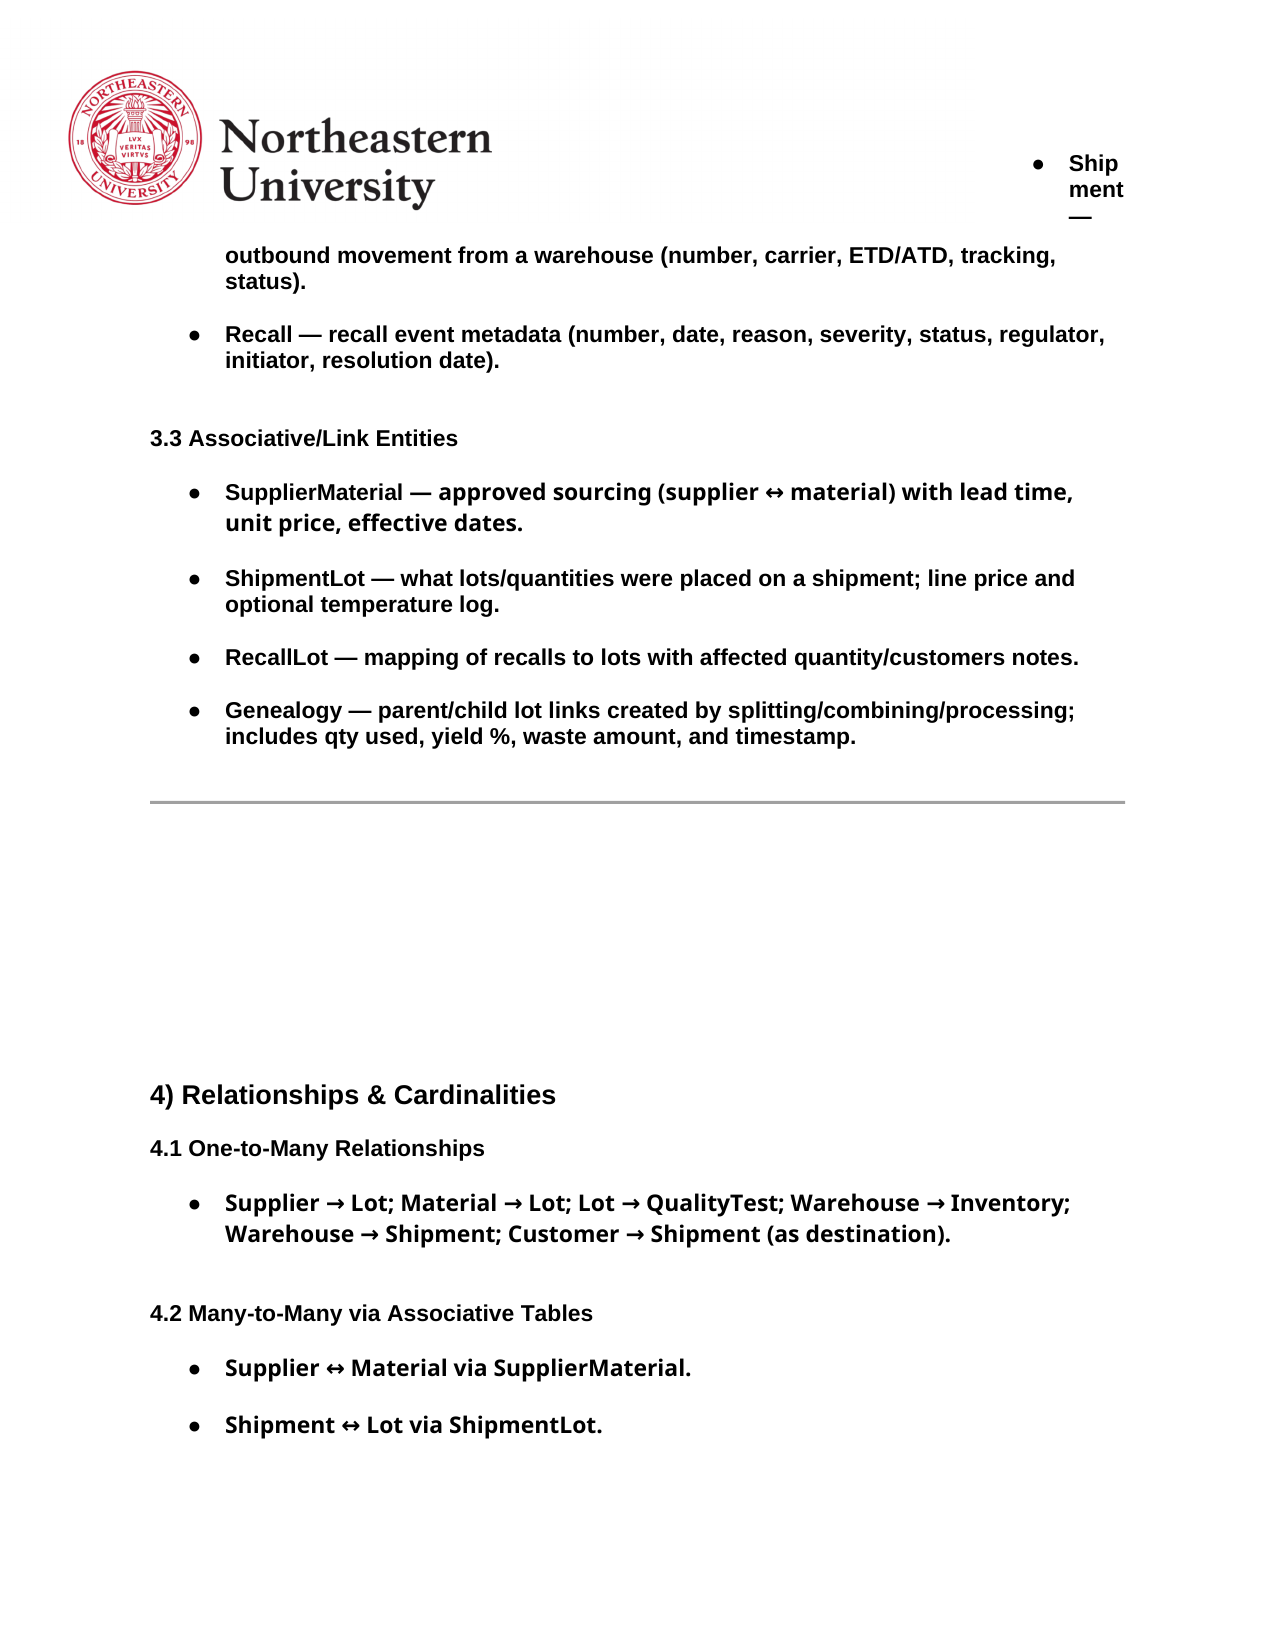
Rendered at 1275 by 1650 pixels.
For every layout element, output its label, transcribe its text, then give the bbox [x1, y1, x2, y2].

list Supplier ↔ Material via SupplierMaterial. [187, 1352, 1125, 1409]
list ShipmentLot — what lots/quantities were placed on a shipment; line price and optional temperature log. [187, 565, 1125, 644]
subtitle 3.3 Associative/Link Entities [150, 425, 1125, 451]
subtitle 4.1 One‑to‑Many Relationships [150, 1135, 1125, 1162]
subtitle 4.2 Many‑to‑Many via Associative Tables [150, 1300, 1125, 1327]
list Shipment ↔ Lot via ShipmentLot. [187, 1409, 1125, 1467]
list Recall — recall event metadata (number, date, reason, severity, status, regulator, initiator, resolution date). [187, 321, 1125, 400]
list SupplierMaterial — approved sourcing (supplier ↔ material) with lead time, unit price, effective dates. [187, 476, 1125, 565]
list Supplier → Lot; Material → Lot; Lot → QualityTest; Warehouse → Inventory; Warehouse → Shipment; Customer → Shipment (as destination). [187, 1187, 1125, 1275]
subtitle 4) Relationships & Cardinalities [150, 860, 1125, 1110]
picture [0, 18, 976, 223]
list Shipment — outbound movement from a warehouse (number, carrier, ETD/ATD, tracking, status). [187, 150, 1125, 321]
list RecallLot — mapping of recalls to lots with affected quantity/customers notes. [187, 644, 1125, 697]
list Genealogy — parent/child lot links created by splitting/combining/processing; includes qty used, yield %, waste amount, and timestamp. [187, 697, 1125, 776]
